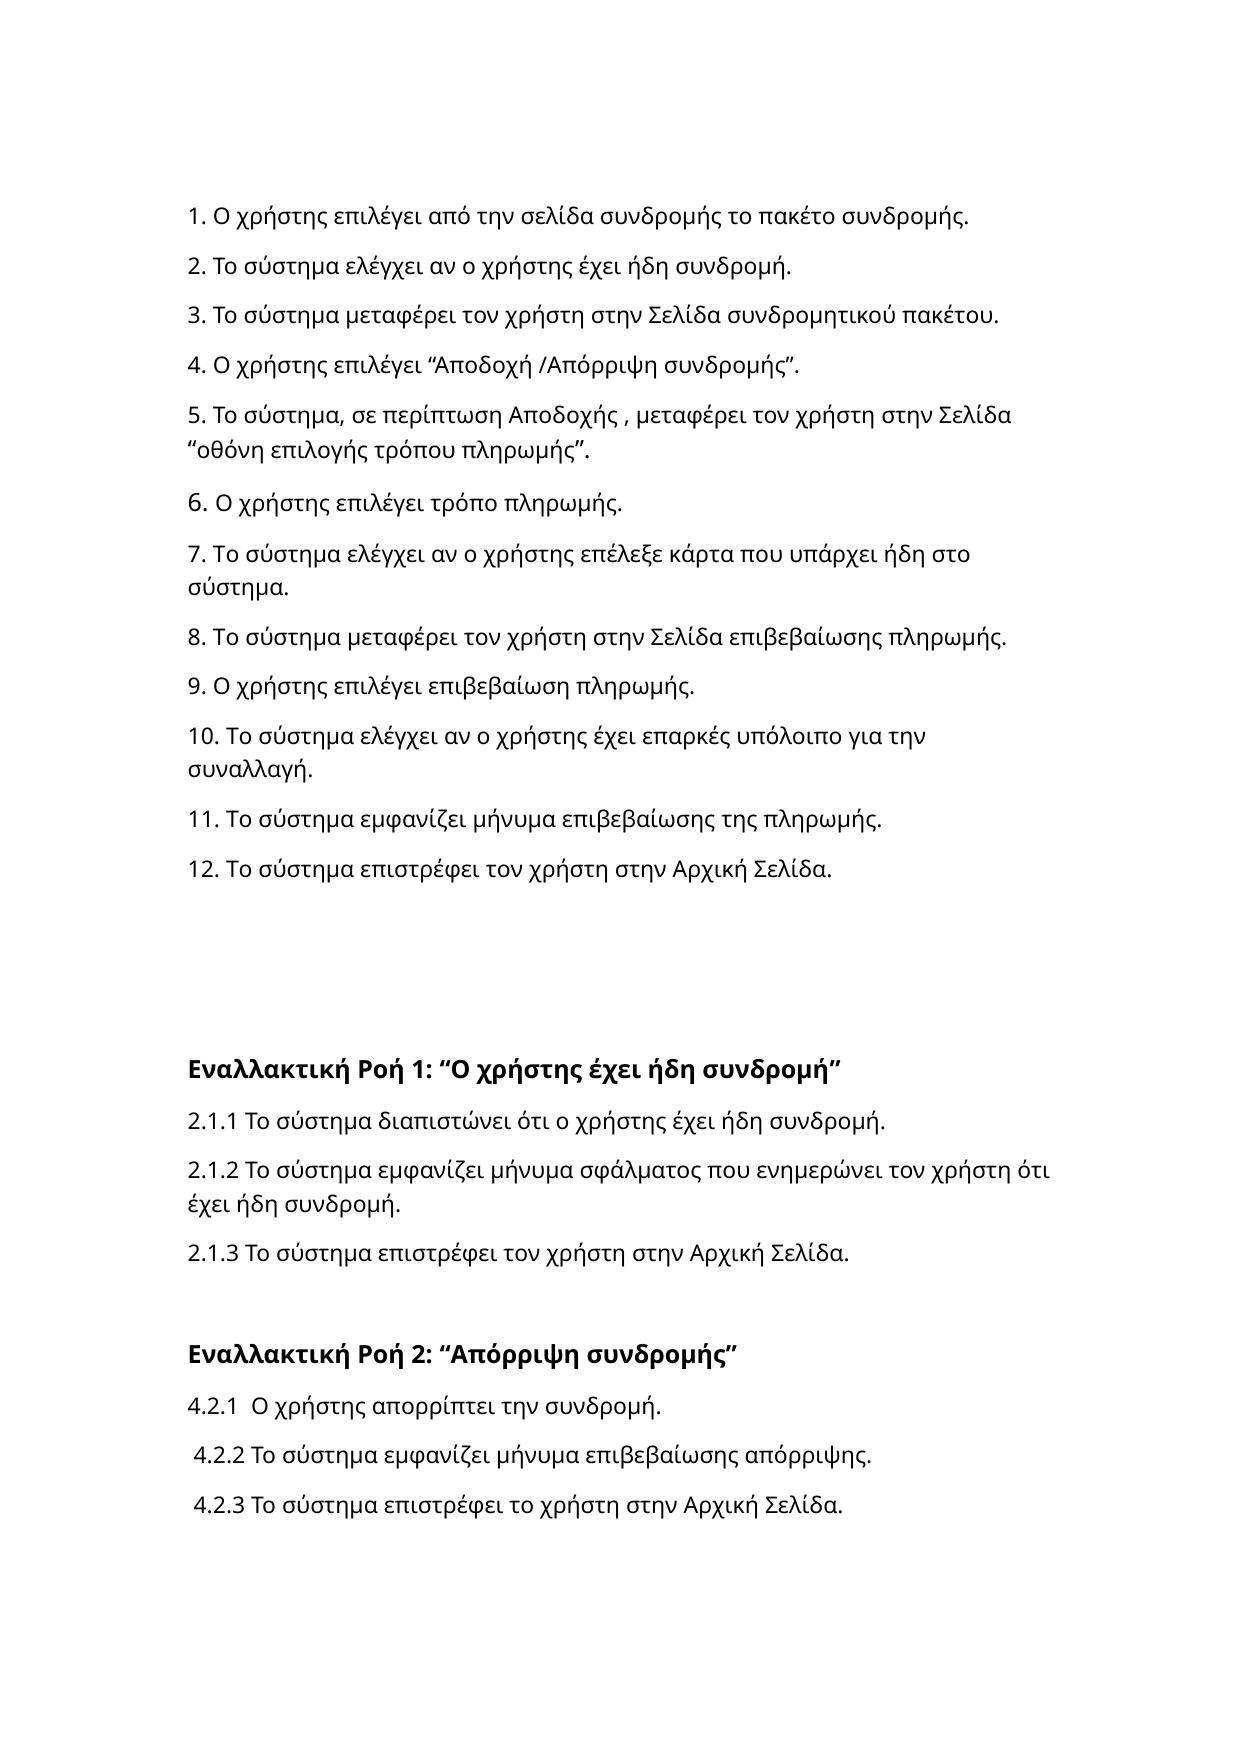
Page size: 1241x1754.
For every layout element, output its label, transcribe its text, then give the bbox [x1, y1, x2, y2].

text 2.1.2 Το σύστημα εμφανίζει μήνυμα σφάλματος που ενημερώνει τον χρήστη ότι έχει ήδη συνδρομή. [187, 1154, 1053, 1219]
text 7. Το σύστημα ελέγχει αν ο χρήστης επέλεξε κάρτα που υπάρχει ήδη στο σύστημα. [187, 538, 1053, 602]
text 12. Το σύστημα επιστρέφει τον χρήστη στην Αρχική Σελίδα. [187, 853, 1053, 884]
text 4.2.3 Το σύστημα επιστρέφει το χρήστη στην Αρχική Σελίδα. [187, 1489, 1053, 1521]
text 4. Ο χρήστης επιλέγει “Αποδοχή /Απόρριψη συνδρομής”. [187, 349, 1053, 380]
text 4.2.2 Το σύστημα εμφανίζει μήνυμα επιβεβαίωσης απόρριψης. [187, 1439, 1053, 1471]
text 9. Ο χρήστης επιλέγει επιβεβαίωση πληρωμής. [187, 670, 1053, 702]
text 11. Το σύστημα εμφανίζει μήνυμα επιβεβαίωσης της πληρωμής. [187, 803, 1053, 834]
text 2.1.1 Το σύστημα διαπιστώνει ότι ο χρήστης έχει ήδη συνδρομή. [187, 1105, 1053, 1136]
text Εναλλακτική Ροή 1: “Ο χρήστης έχει ήδη συνδρομή” [187, 1052, 1053, 1086]
text 10. Το σύστημα ελέγχει αν ο χρήστης έχει επαρκές υπόλοιπο για την συναλλαγή. [187, 720, 1053, 784]
text 4.2.1 Ο χρήστης απορρίπτει την συνδρομή. [187, 1390, 1053, 1421]
text 1. Ο χρήστης επιλέγει από την σελίδα συνδρομής το πακέτο συνδρομής. [187, 200, 1053, 231]
text 5. Το σύστημα, σε περίπτωση Αποδοχής , μεταφέρει τον χρήστη στην Σελίδα “οθόνη επιλογής τρόπου πληρωμής”. [187, 399, 1053, 466]
text 8. Το σύστημα μεταφέρει τον χρήστη στην Σελίδα επιβεβαίωσης πληρωμής. [187, 621, 1053, 652]
text 3. Το σύστημα μεταφέρει τον χρήστη στην Σελίδα συνδρομητικού πακέτου. [187, 299, 1053, 331]
text 2.1.3 Το σύστημα επιστρέφει τον χρήστη στην Αρχική Σελίδα. [187, 1237, 1053, 1269]
text 6. Ο χρήστης επιλέγει τρόπο πληρωμής. [187, 485, 1053, 519]
text Εναλλακτική Ροή 2: “Απόρριψη συνδρομής” [187, 1337, 1053, 1371]
text 2. Το σύστημα ελέγχει αν ο χρήστης έχει ήδη συνδρομή. [187, 249, 1053, 281]
